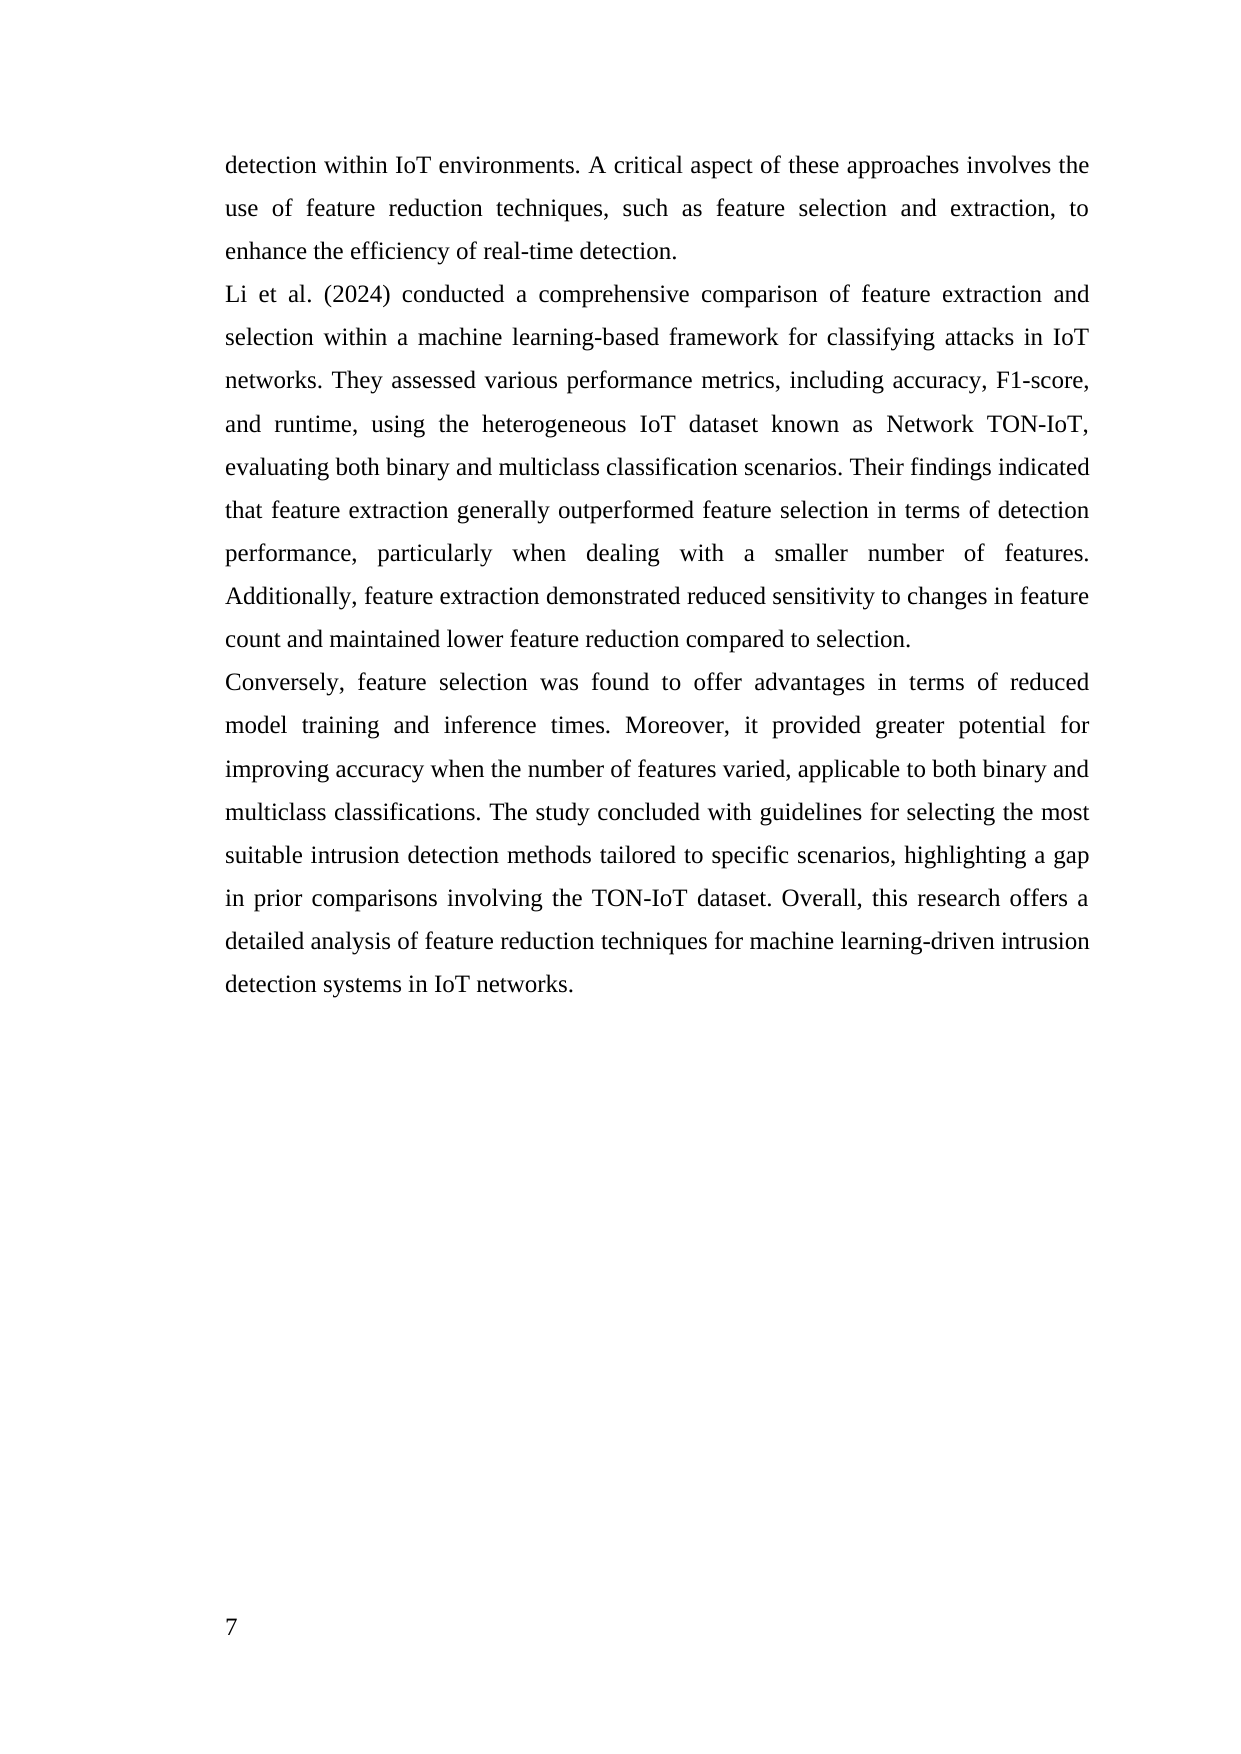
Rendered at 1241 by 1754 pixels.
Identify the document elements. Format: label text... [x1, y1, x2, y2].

text Conversely, feature selection was found to offer advantages in terms of reduced model training and inference times. Moreover, it provided greater potential for improving accuracy when the number of features varied, applicable to both binary and multiclass classifications. The study concluded with guidelines for selecting the most suitable intrusion detection methods tailored to specific scenarios, highlighting a gap in prior comparisons involving the TON-IoT dataset. Overall, this research offers a detailed analysis of feature reduction techniques for machine learning-driven intrusion detection systems in IoT networks. [225, 667, 1090, 998]
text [225, 150, 1090, 265]
text Li et al. (2024) conducted a comprehensive comparison of feature extraction and selection within a machine learning-based framework for classifying attacks in IoT networks. They assessed various performance metrics, including accuracy, F1-score, and runtime, using the heterogeneous IoT dataset known as Network TON-IoT, evaluating both binary and multiclass classification scenarios. Their findings indicated that feature extraction generally outperformed feature selection in terms of detection performance, particularly when dealing with a smaller number of features. Additionally, feature extraction demonstrated reduced sensitivity to changes in feature count and maintained lower feature reduction compared to selection. [225, 279, 1090, 653]
